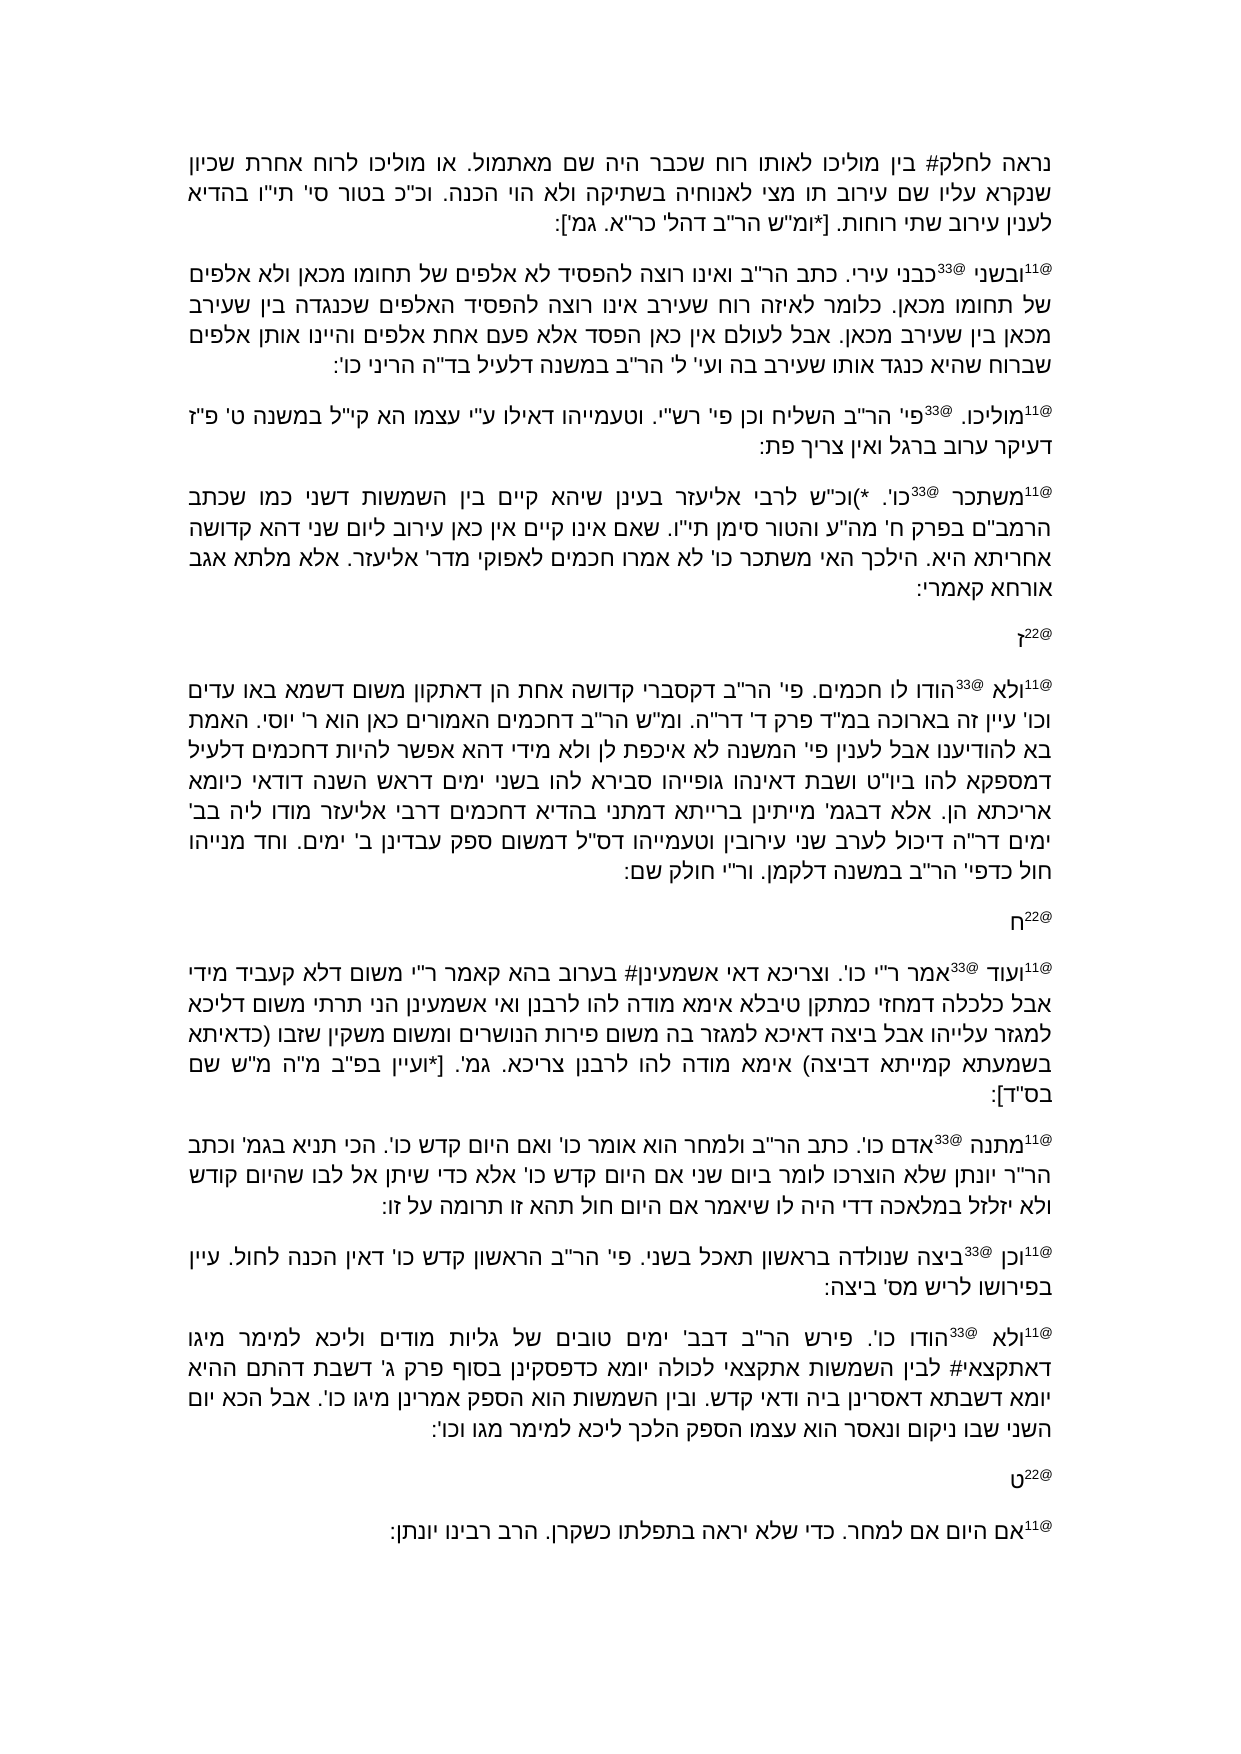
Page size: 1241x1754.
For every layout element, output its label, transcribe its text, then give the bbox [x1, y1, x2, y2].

text @22ז [187, 626, 1053, 652]
text @11מתנה @33אדם כו'. כתב הר"ב ולמחר הוא אומר כו' ואם היום קדש כו'. הכי תניא בגמ' וכתב הר"ר יונתן שלא הוצרכו לומר ביום שני אם היום קדש כו' אלא כדי שיתן אל לבו שהיום קודש ולא יזלזל במלאכה דדי היה לו שיאמר אם היום חול תהא זו תרומה על זו: [187, 1132, 1053, 1219]
text @11ובשני @33כבני עירי. כתב הר"ב ואינו רוצה להפסיד לא אלפים של תחומו מכאן ולא אלפים של תחומו מכאן. כלומר לאיזה רוח שעירב אינו רוצה להפסיד האלפים שכנגדה בין שעירב מכאן בין שעירב מכאן. אבל לעולם אין כאן הפסד אלא פעם אחת אלפים והיינו אותן אלפים שברוח שהיא כנגד אותו שעירב בה ועי' ל' הר"ב במשנה דלעיל בד"ה הריני כו': [187, 261, 1053, 378]
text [187, 150, 1053, 237]
text @11אם היום אם למחר. כדי שלא יראה בתפלתו כשקרן. הרב רבינו יונתן: [187, 1518, 1053, 1544]
text @11משתכר @33כו'. *)וכ"ש לרבי אליעזר בעינן שיהא קיים בין השמשות דשני כמו שכתב הרמב"ם בפרק ח' מה"ע והטור סימן תי"ו. שאם אינו קיים אין כאן עירוב ליום שני דהא קדושה אחריתא היא. הילכך האי משתכר כו' לא אמרו חכמים לאפוקי מדר' אליעזר. אלא מלתא אגב אורחא קאמרי: [187, 484, 1053, 601]
text @11ועוד @33אמר ר"י כו'. וצריכא דאי אשמעינן# בערוב בהא קאמר ר"י משום דלא קעביד מידי אבל כלכלה דמחזי כמתקן טיבלא אימא מודה להו לרבנן ואי אשמעינן הני תרתי משום דליכא למגזר עלייהו אבל ביצה דאיכא למגזר בה משום פירות הנושרים ומשום משקין שזבו (כדאיתא בשמעתא קמייתא דביצה) אימא מודה להו לרבנן צריכא. גמ'. [*ועיין בפ"ב מ"ה מ"ש שם בס"ד]: [187, 960, 1053, 1108]
text @22ט [187, 1467, 1053, 1493]
text @11ולא @33הודו כו'. פירש הר"ב דבב' ימים טובים של גליות מודים וליכא למימר מיגו דאתקצאי# לבין השמשות אתקצאי לכולה יומא כדפסקינן בסוף פרק ג' דשבת דהתם ההיא יומא דשבתא דאסרינן ביה ודאי קדש. ובין השמשות הוא הספק אמרינן מיגו כו'. אבל הכא יום השני שבו ניקום ונאסר הוא עצמו הספק הלכך ליכא למימר מגו וכו': [187, 1325, 1053, 1442]
text @11וכן @33ביצה שנולדה בראשון תאכל בשני. פי' הר"ב הראשון קדש כו' דאין הכנה לחול. עיין בפירושו לריש מס' ביצה: [187, 1244, 1053, 1300]
text @22ח [187, 909, 1053, 936]
text @11ולא @33הודו לו חכמים. פי' הר"ב דקסברי קדושה אחת הן דאתקון משום דשמא באו עדים וכו' עיין זה בארוכה במ"ד פרק ד' דר"ה. ומ"ש הר"ב דחכמים האמורים כאן הוא ר' יוסי. האמת בא להודיענו אבל לענין פי' המשנה לא איכפת לן ולא מידי דהא אפשר להיות דחכמים דלעיל דמספקא להו ביו"ט ושבת דאינהו גופייהו סבירא להו בשני ימים דראש השנה דודאי כיומא אריכתא הן. אלא דבגמ' מייתינן ברייתא דמתני בהדיא דחכמים דרבי אליעזר מודו ליה בב' ימים דר"ה דיכול לערב שני עירובין וטעמייהו דס"ל דמשום ספק עבדינן ב' ימים. וחד מנייהו חול כדפי' הר"ב במשנה דלקמן. ור"י חולק שם: [187, 677, 1053, 885]
text @11מוליכו. @33פי' הר"ב השליח וכן פי' רש"י. וטעמייהו דאילו ע"י עצמו הא קי"ל במשנה ט' פ"ז דעיקר ערוב ברגל ואין צריך פת: [187, 403, 1053, 460]
